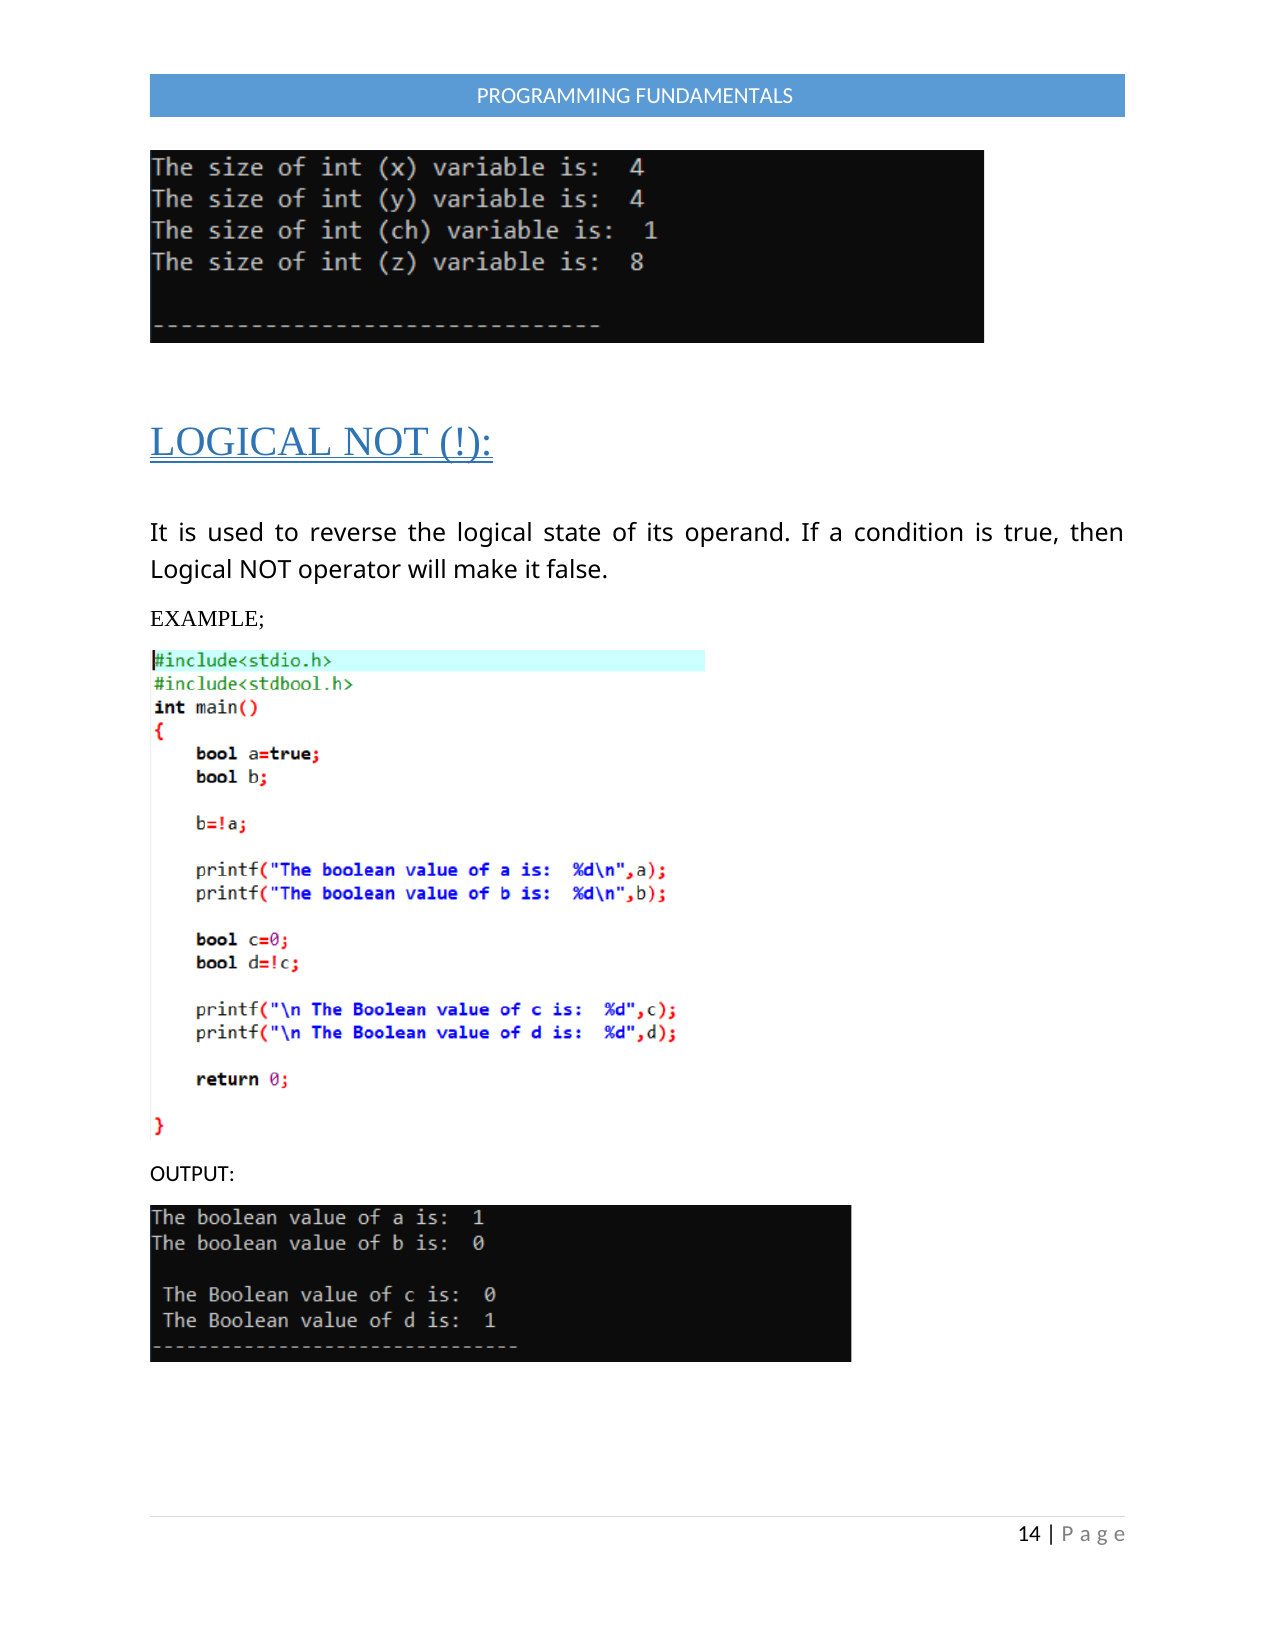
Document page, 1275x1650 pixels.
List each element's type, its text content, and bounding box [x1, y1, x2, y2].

text OUTPUT: [150, 1159, 1125, 1187]
picture [150, 1205, 852, 1362]
text EXAMPLE; [150, 605, 1125, 631]
subtitle LOGICAL NOT (!): [150, 416, 1125, 464]
text It is used to reverse the logical state of its operand. If a condition is true, then Logical NOT operator will make it false. [150, 515, 1125, 586]
picture [150, 150, 985, 343]
picture [150, 650, 705, 1140]
